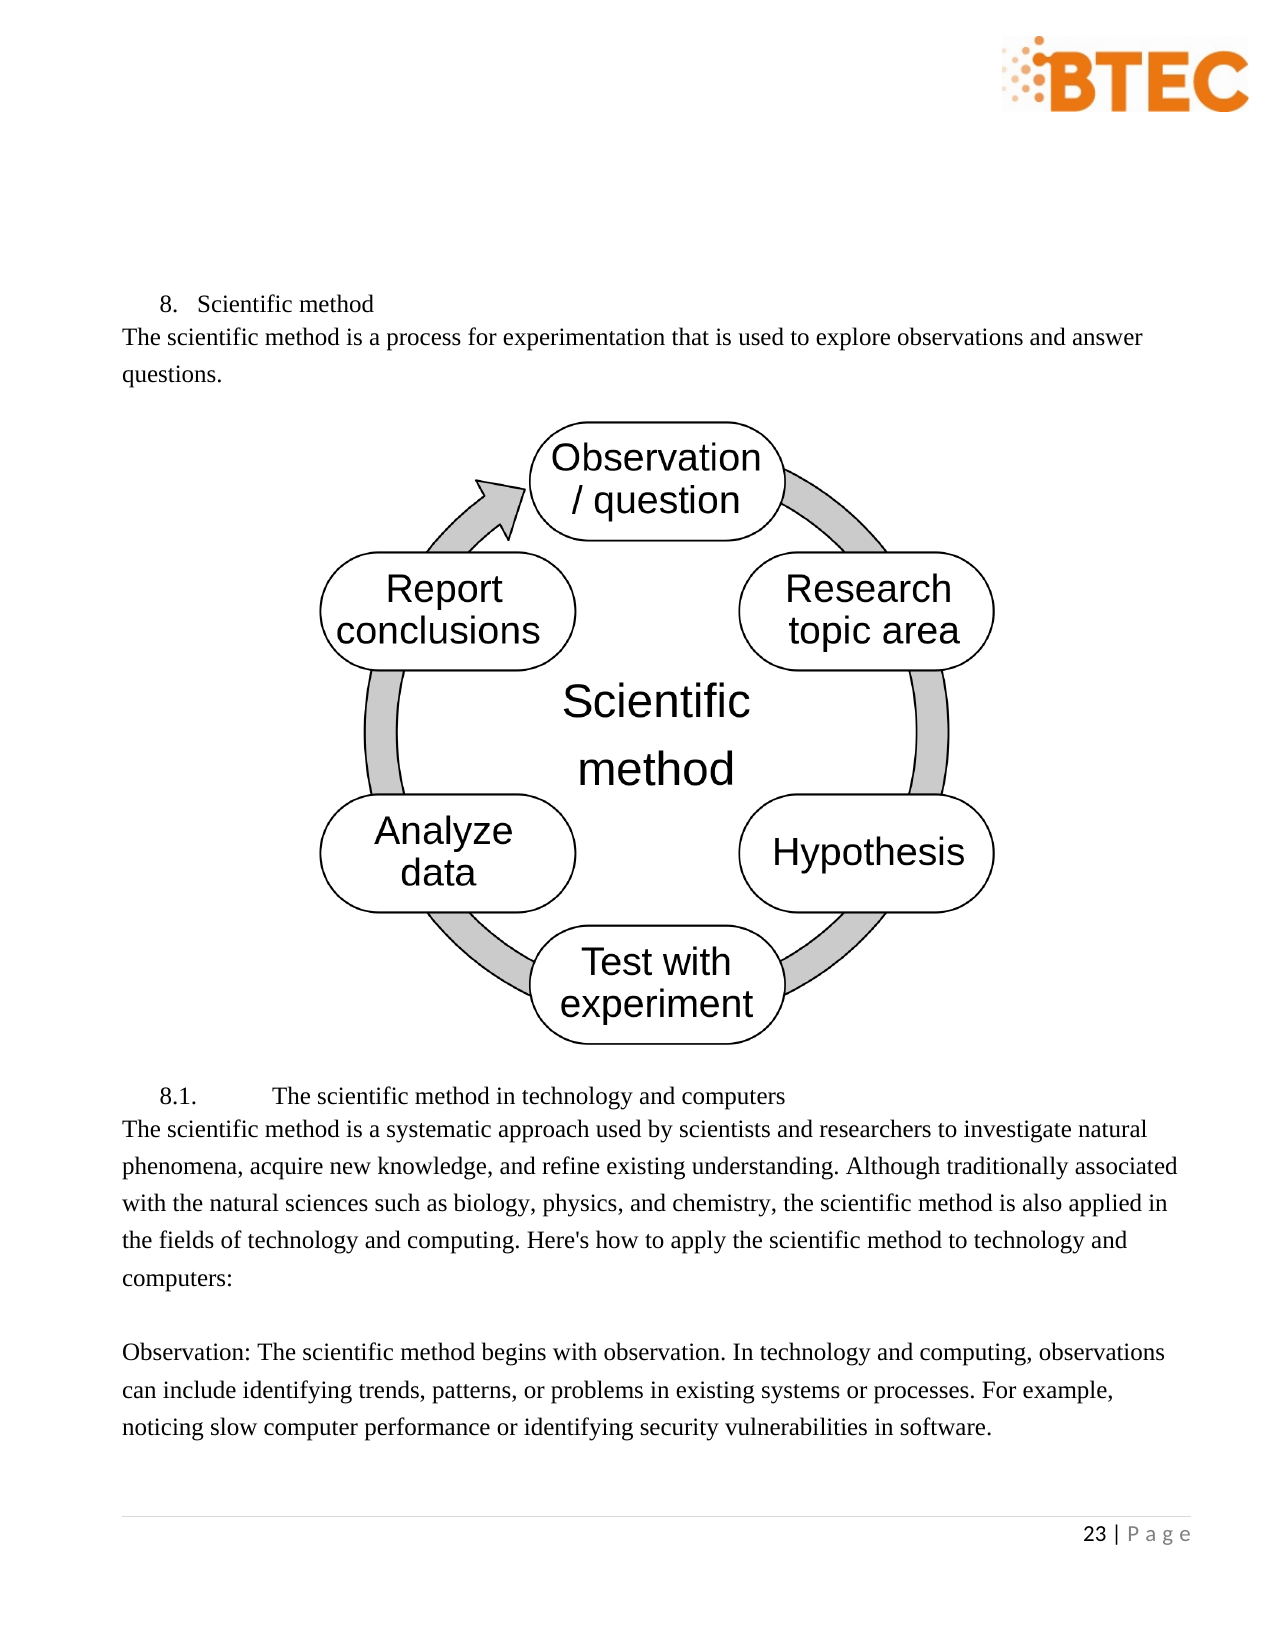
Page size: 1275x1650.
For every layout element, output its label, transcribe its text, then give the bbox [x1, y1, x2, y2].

subtitle The scientific method in technology and computers [159, 1081, 1191, 1109]
picture [302, 396, 1010, 1069]
text Observation: The scientific method begins with observation. In technology and computing, observations can include identifying trends, patterns, or problems in existing systems or processes. For example, noticing slow computer performance or identifying security vulnerabilities in software. [122, 1337, 1191, 1441]
text The scientific method is a systematic approach used by scientists and researchers to investigate natural phenomena, acquire new knowledge, and refine existing understanding. Although traditionally associated with the natural sciences such as biology, physics, and chemistry, the scientific method is also applied in the fields of technology and computing. Here's how to apply the scientific method to technology and computers: [122, 1114, 1191, 1292]
text The scientific method is a process for experimentation that is used to explore observations and answer questions. [122, 322, 1191, 388]
picture [1001, 36, 1249, 112]
subtitle Scientific method [159, 289, 1191, 318]
